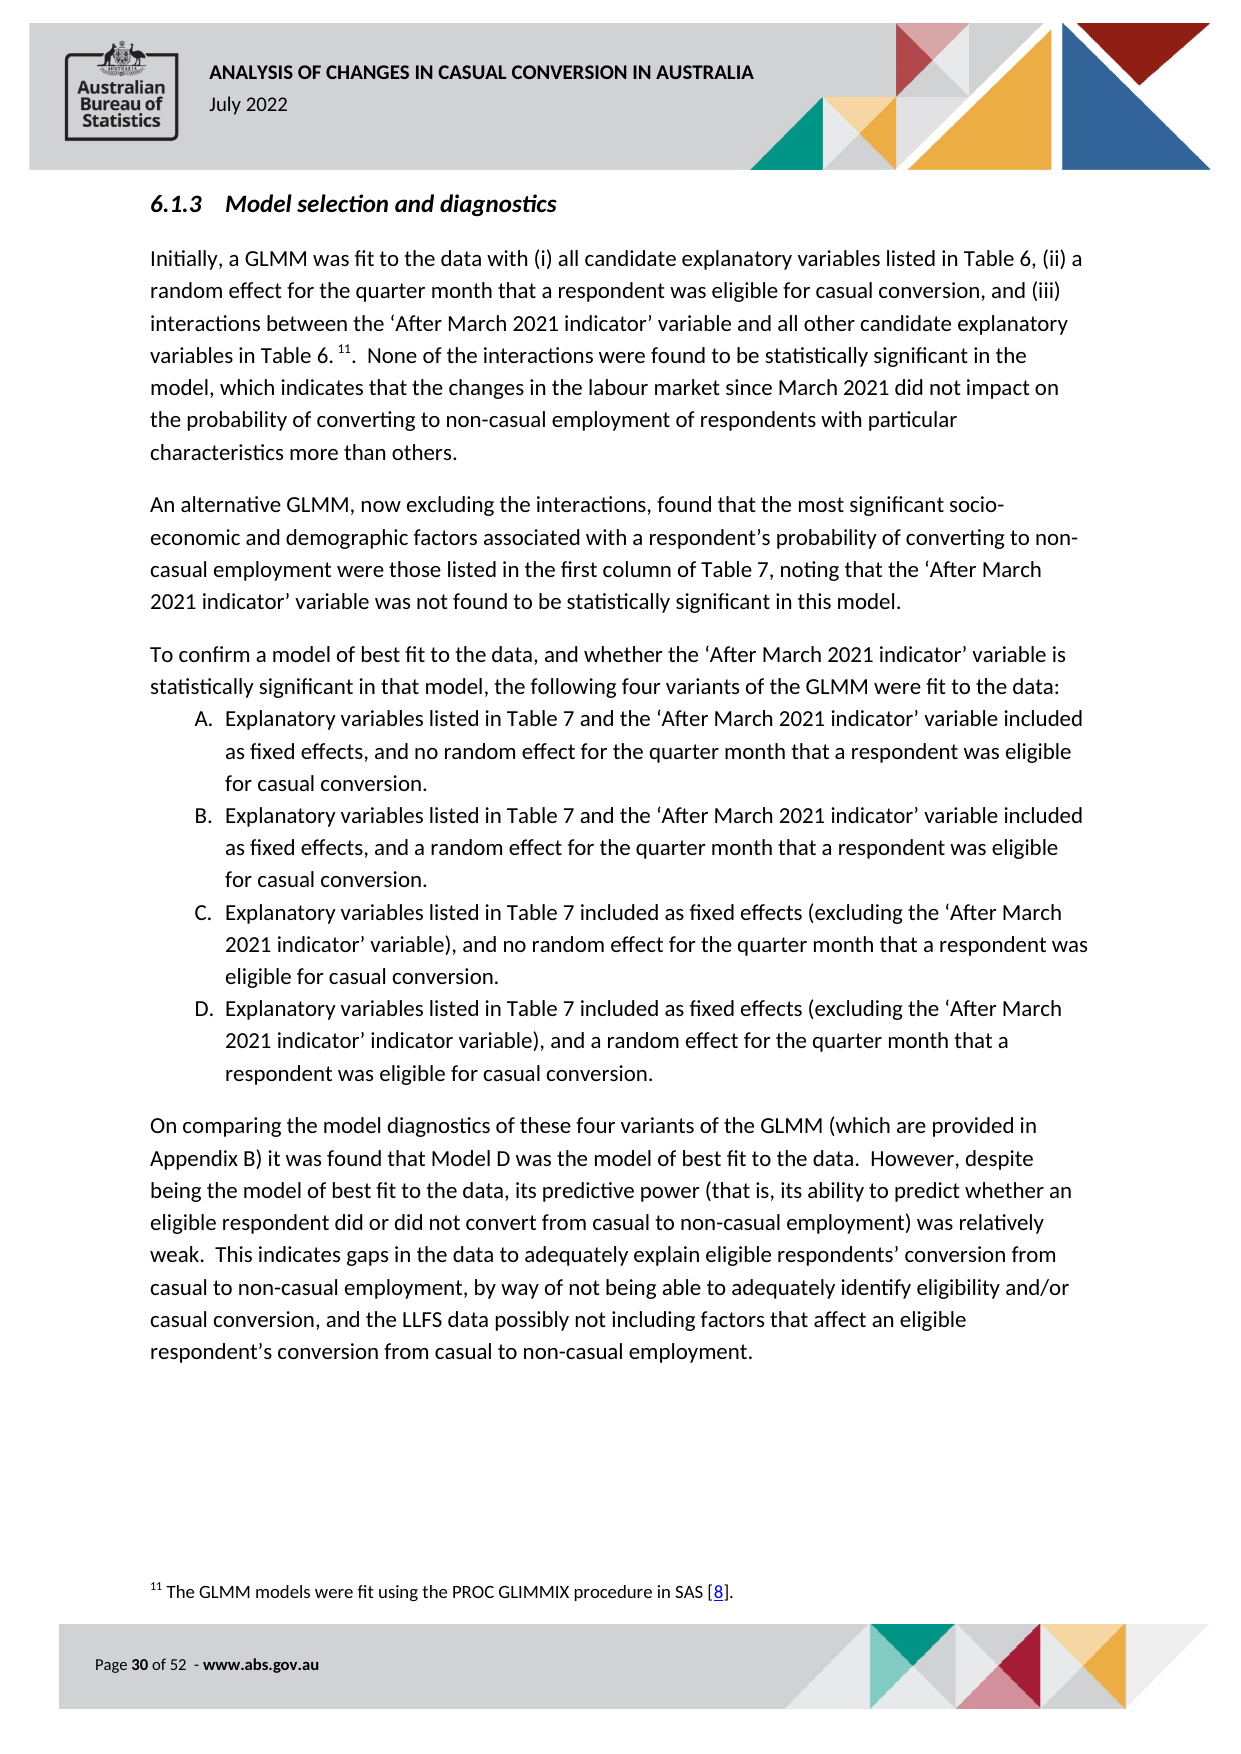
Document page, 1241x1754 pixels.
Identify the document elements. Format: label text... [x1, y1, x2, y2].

list Explanatory variables listed in Table 7 included as fixed effects (excluding the ‘After March 2021 indicator’ variable), and no random effect for the quarter month that a respondent was eligible for casual conversion. [194, 898, 1090, 990]
list Explanatory variables listed in Table 7 and the ‘After March 2021 indicator’ variable included as fixed effects, and no random effect for the quarter month that a respondent was eligible for casual conversion. [194, 704, 1090, 797]
text Initially, a GLMM was fit to the data with (i) all candidate explanatory variables listed in Table 6, (ii) a random effect for the quarter month that a respondent was eligible for casual conversion, and (iii) interactions between the ‘After March 2021 indicator’ variable and all other candidate explanatory variables in Table 6. . None of the interactions were found to be statistically significant in the model, which indicates that the changes in the labour market since March 2021 did not impact on the probability of converting to non-casual employment of respondents with particular characteristics more than others. [150, 244, 1090, 466]
text An alternative GLMM, now excluding the interactions, found that the most significant socio-economic and demographic factors associated with a respondent’s probability of converting to non-casual employment were those listed in the first column of Table 7, noting that the ‘After March 2021 indicator’ variable was not found to be statistically significant in this model. [150, 491, 1090, 615]
list Explanatory variables listed in Table 7 and the ‘After March 2021 indicator’ variable included as fixed effects, and a random effect for the quarter month that a respondent was eligible for casual conversion. [194, 801, 1090, 893]
list Explanatory variables listed in Table 7 included as fixed effects (excluding the ‘After March 2021 indicator’ indicator variable), and a random effect for the quarter month that a respondent was eligible for casual conversion. [194, 994, 1090, 1087]
text On comparing the model diagnostics of these four variants of the GLMM (which are provided in Appendix B) it was found that Model D was the model of best fit to the data. However, despite being the model of best fit to the data, its predictive power (that is, its ability to predict whether an eligible respondent did or did not convert from casual to non-casual employment) was relatively weak. This indicates gaps in the data to adequately explain eligible respondents’ conversion from casual to non-casual employment, by way of not being able to adequately identify eligibility and/or casual conversion, and the LLFS data possibly not including factors that affect an eligible respondent’s conversion from casual to non-casual employment. [150, 1112, 1090, 1365]
picture [29, 23, 1211, 170]
text To confirm a model of best fit to the data, and whether the ‘After March 2021 indicator’ variable is statistically significant in that model, the following four variants of the GLMM were fit to the data: [150, 640, 1090, 700]
subtitle 6.1.3 Model selection and diagnostics [150, 189, 1090, 219]
picture [58, 1624, 1210, 1709]
